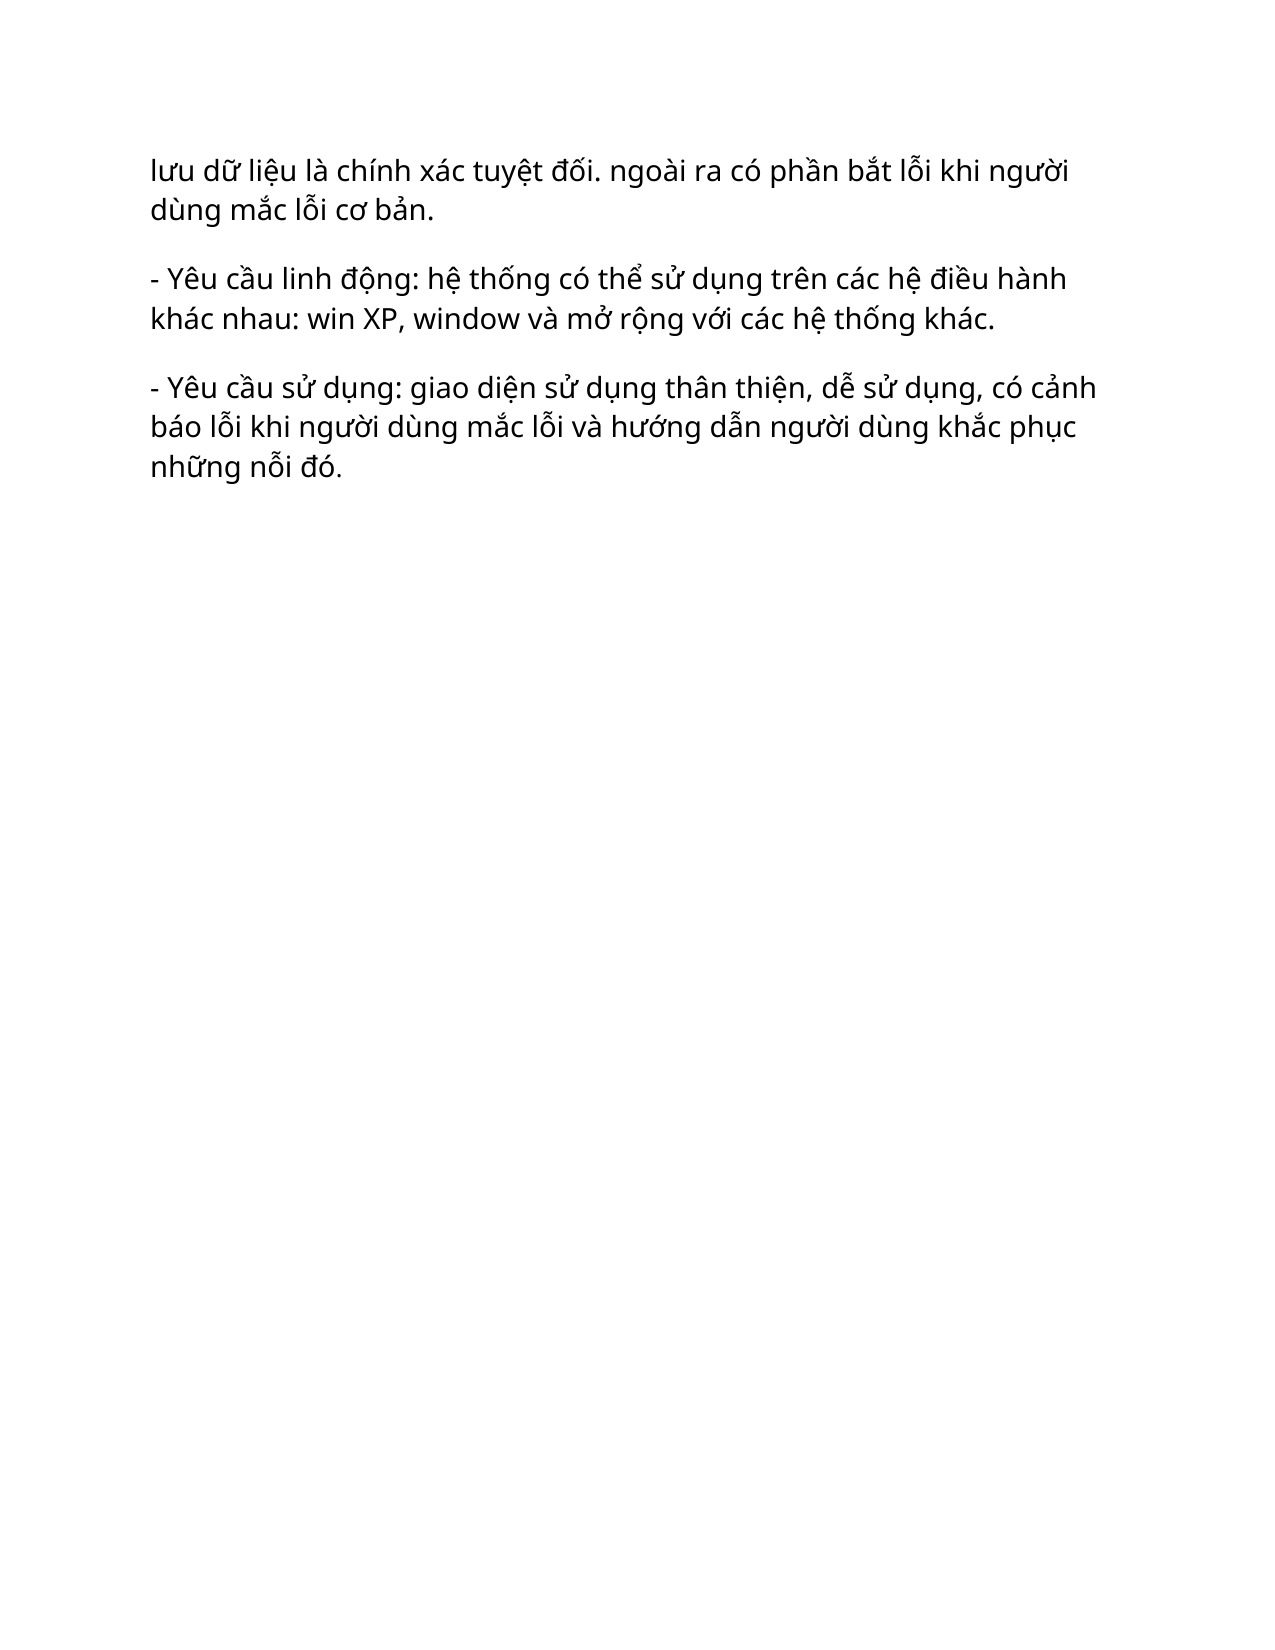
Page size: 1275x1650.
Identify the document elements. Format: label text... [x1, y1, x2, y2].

text - Yêu cầu linh động: hệ thống có thể sử dụng trên các hệ điều hành khác nhau: win XP, window và mở rộng với các hệ thống khác. [150, 258, 1125, 338]
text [150, 150, 1125, 229]
text - Yêu cầu sử dụng: giao diện sử dụng thân thiện, dễ sử dụng, có cảnh báo lỗi khi người dùng mắc lỗi và hướng dẫn người dùng khắc phục những nỗi đó. [150, 367, 1125, 486]
